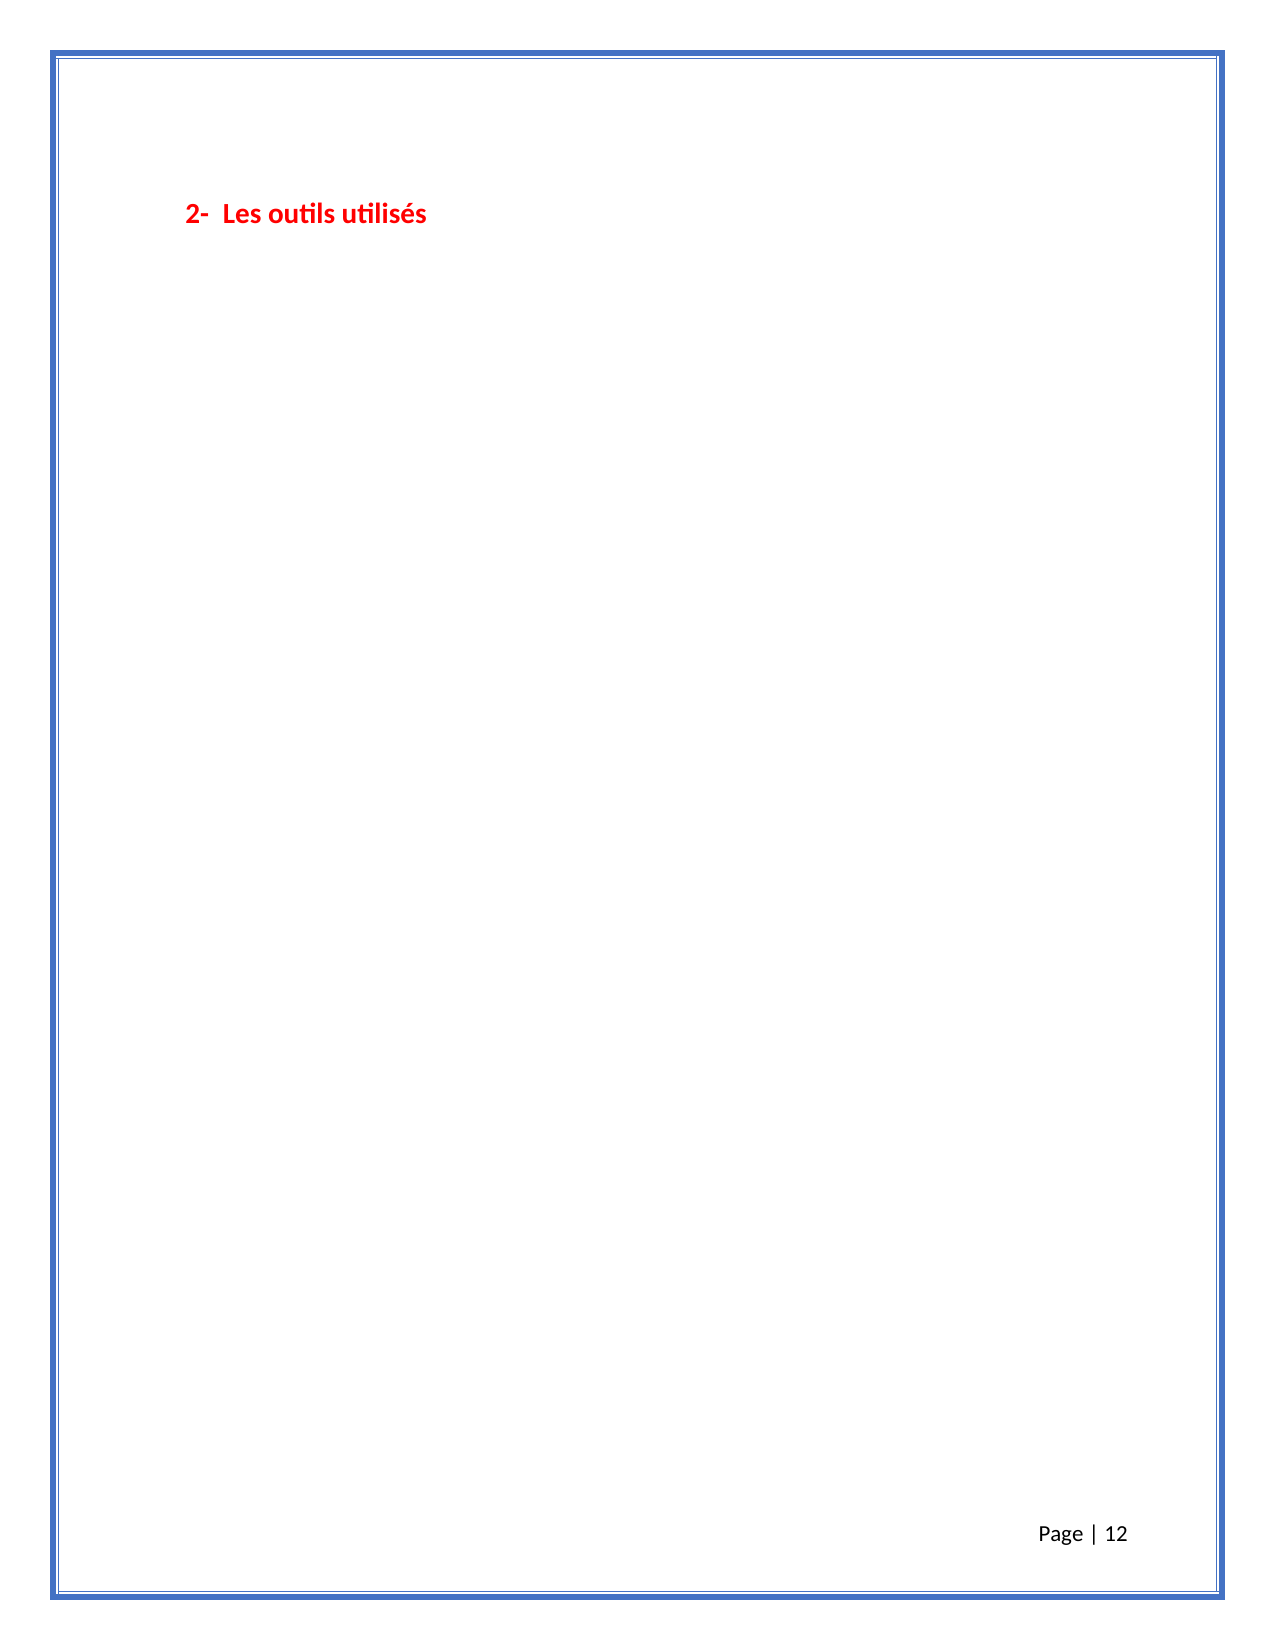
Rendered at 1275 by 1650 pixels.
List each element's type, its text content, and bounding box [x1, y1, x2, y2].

subtitle Les outils utilisés [185, 195, 1127, 231]
